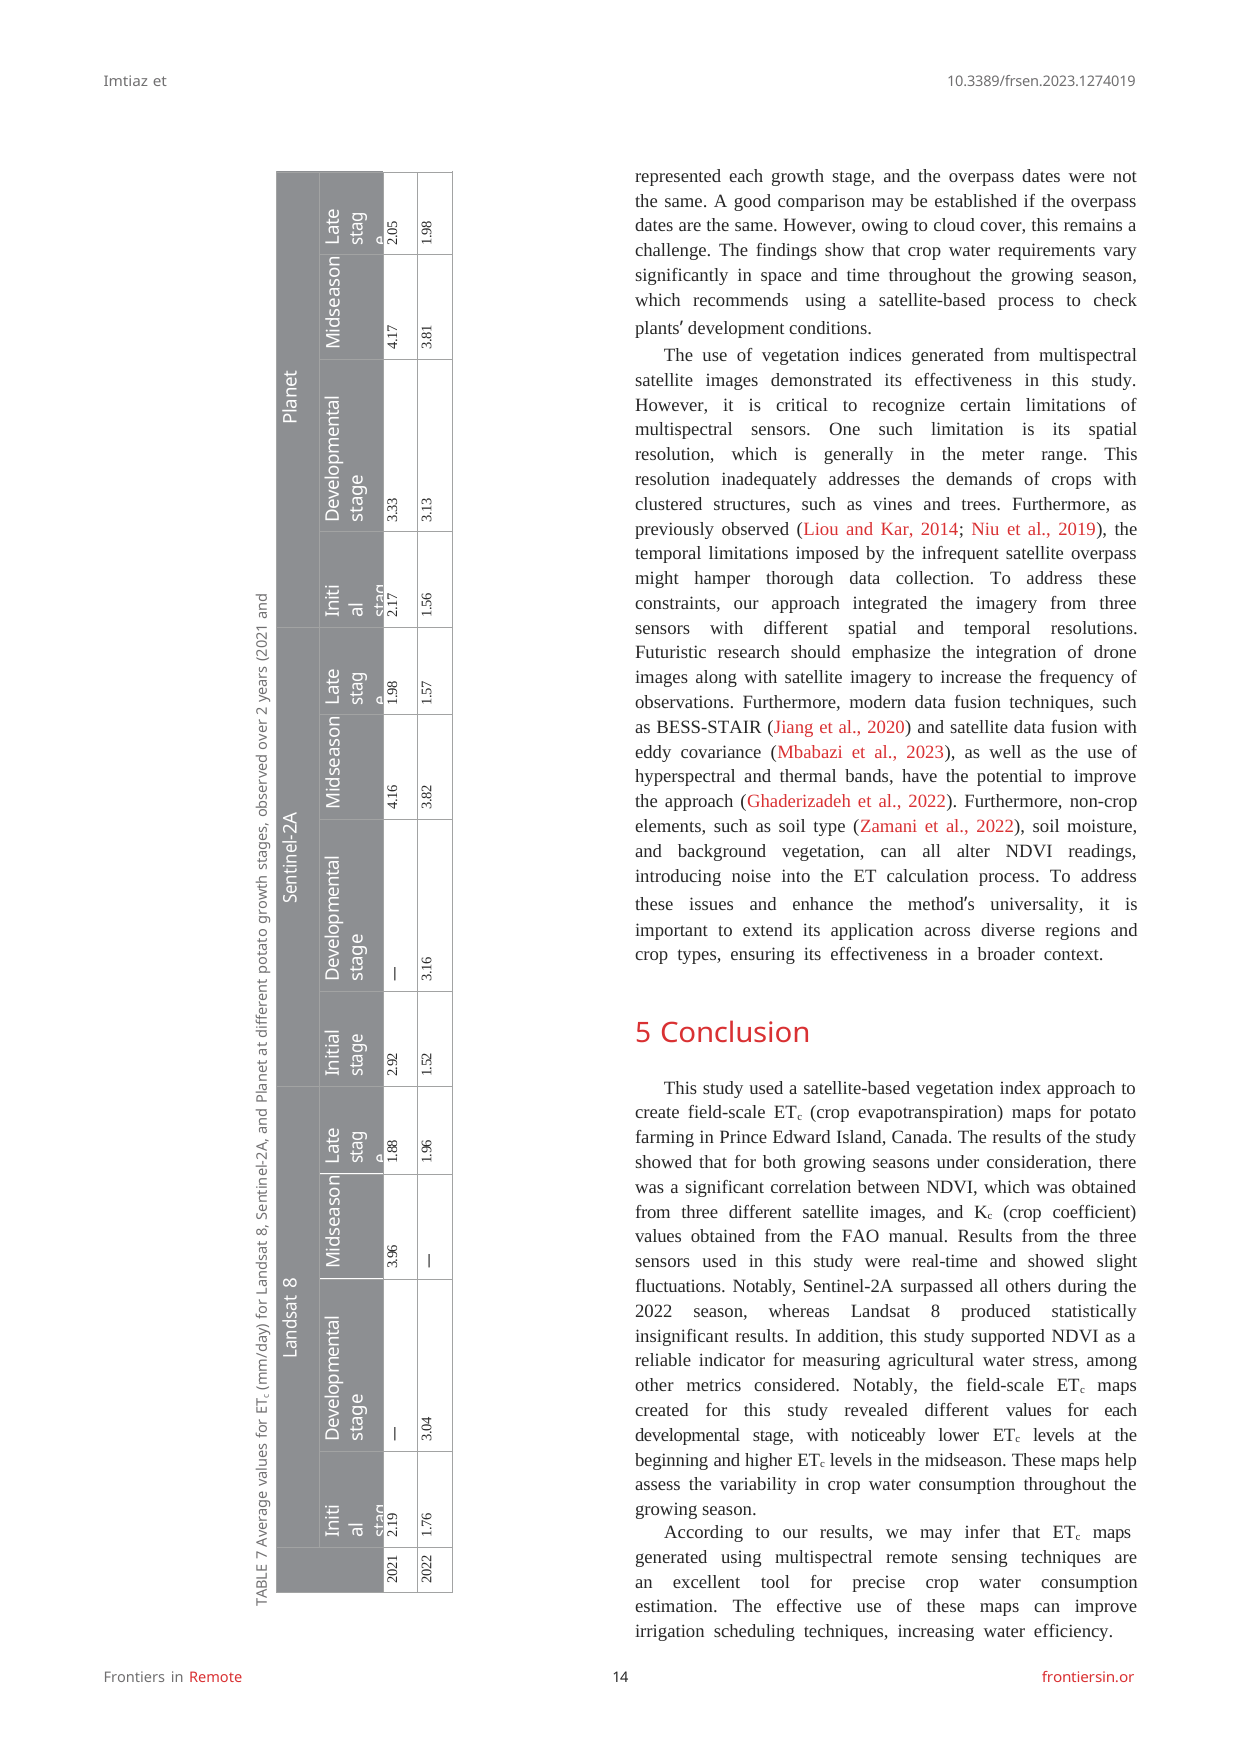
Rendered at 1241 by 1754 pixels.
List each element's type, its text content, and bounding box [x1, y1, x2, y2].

text represented each growth stage, and the overpass dates were not the same. A good comparison may be established if the overpass dates are the same. However, owing to cloud cover, this remains a challenge. The findings show that crop water requirements vary significantly in space and time throughout the growing season, which recommends using a satellite-based process to check plants’ development conditions. [635, 165, 1138, 339]
subtitle Conclusion [635, 1012, 1152, 1050]
text This study used a satellite-based vegetation index approach to create field-scale ETc (crop evapotranspiration) maps for potato farming in Prince Edward Island, Canada. The results of the study showed that for both growing seasons under consideration, there was a significant correlation between NDVI, which was obtained from three different satellite images, and Kc (crop coefficient) values obtained from the FAO manual. Results from the three sensors used in this study were real-time and showed slight fluctuations. Notably, Sentinel-2A surpassed all others during the 2022 season, whereas Landsat 8 produced statistically insignificant results. In addition, this study supported NDVI as a reliable indicator for measuring agricultural water stress, among other metrics considered. Notably, the field-scale ETc maps created for this study revealed different values for each developmental stage, with noticeably lower ETc levels at the beginning and higher ETc levels in the midseason. These maps help assess the variability in crop water consumption throughout the growing season. [635, 1077, 1137, 1519]
text generated using multispectral remote sensing techniques are an excellent tool for precise crop water consumption estimation. The effective use of these maps can improve irrigation scheduling techniques, increasing water efficiency. [635, 1546, 1137, 1642]
text The use of vegetation indices generated from multispectral satellite images demonstrated its effectiveness in this study. However, it is critical to recognize certain limitations of multispectral sensors. One such limitation is its spatial resolution, which is generally in the meter range. This resolution inadequately addresses the demands of crops with clustered structures, such as vines and trees. Furthermore, as previously observed (Liou and Kar, 2014; Niu et al., 2019), the temporal limitations imposed by the infrequent satellite overpass might hamper thorough data collection. To address these constraints, our approach integrated the imagery from three sensors with different spatial and temporal resolutions. Futuristic research should emphasize the integration of drone images along with satellite imagery to increase the frequency of observations. Furthermore, modern data fusion techniques, such as BESS-STAIR (Jiang et al., 2020) and satellite data fusion with eddy covariance (Mbabazi et al., 2023), as well as the use of hyperspectral and thermal bands, have the potential to improve the approach (Ghaderizadeh et al., 2022). Furthermore, non-crop elements, such as soil type (Zamani et al., 2022), soil moisture, and background vegetation, can all alter NDVI readings, introducing noise into the ET calculation process. To address these issues and enhance the method’s universality, it is important to extend its application across diverse regions and crop types, ensuring its effectiveness in a broader context. [635, 344, 1138, 965]
text According to our results, we may infer that ETc maps [664, 1523, 1152, 1543]
